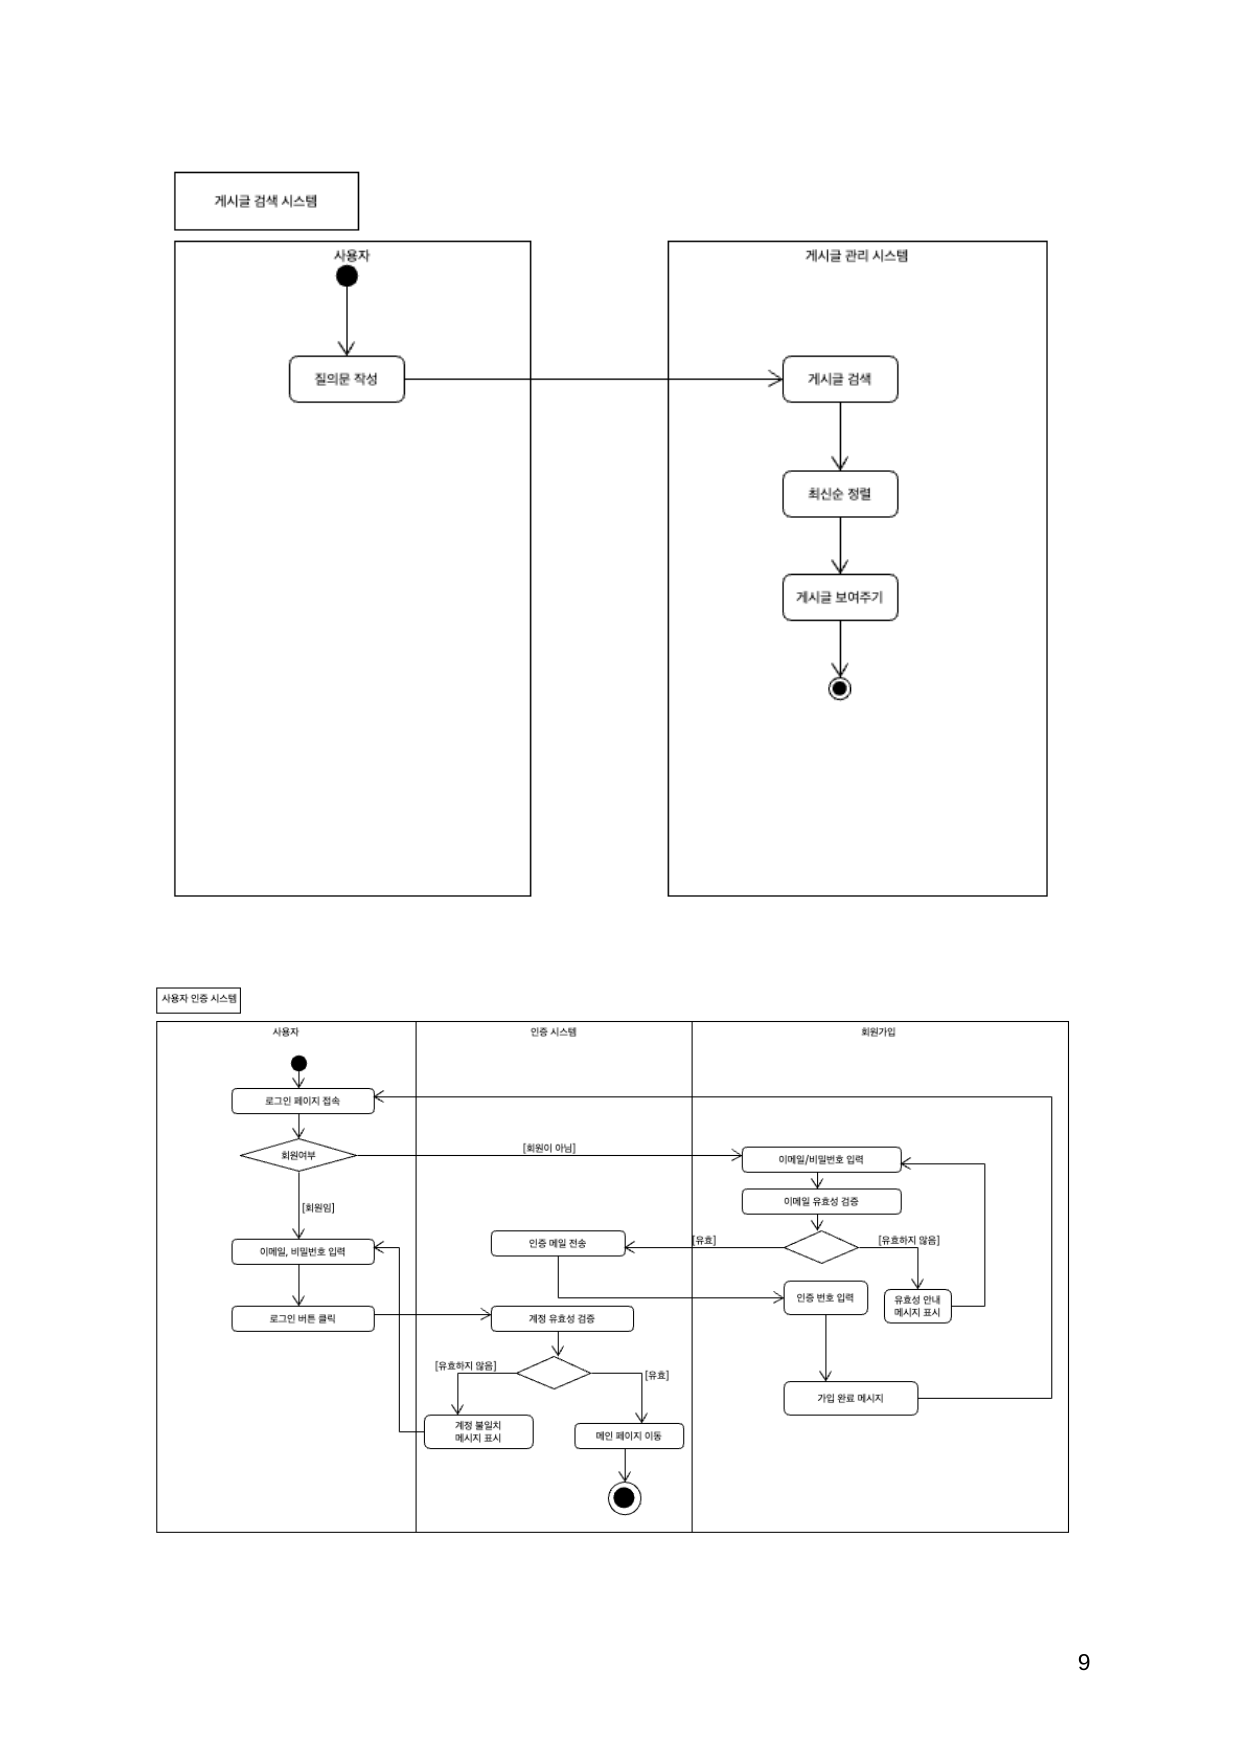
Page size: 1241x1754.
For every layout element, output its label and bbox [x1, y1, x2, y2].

picture [150, 976, 1091, 1558]
picture [150, 150, 1091, 973]
